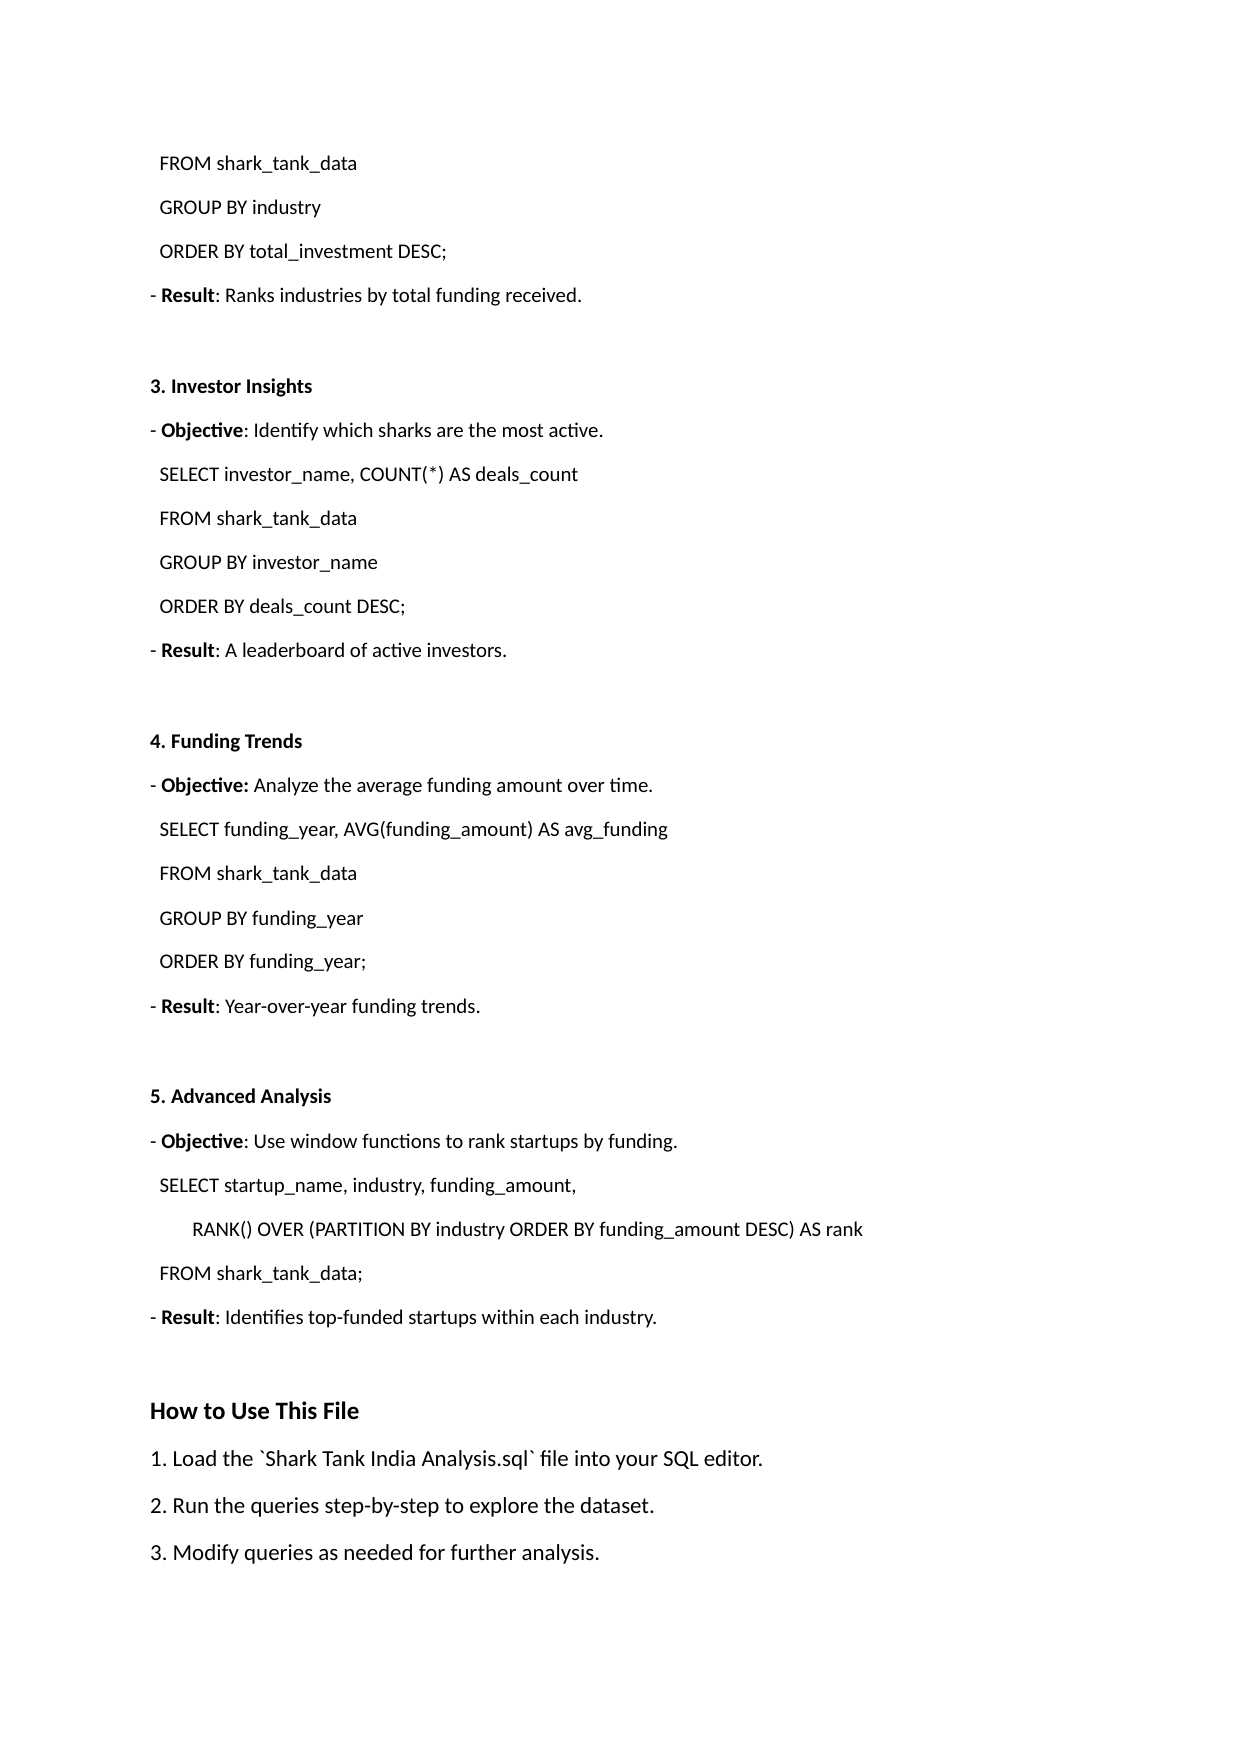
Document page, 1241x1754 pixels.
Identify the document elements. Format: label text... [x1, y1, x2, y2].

text SELECT investor_name, COUNT(*) AS deals_count [150, 461, 1090, 487]
text FROM shark_tank_data [150, 861, 1090, 886]
text - Objective: Analyze the average funding amount over time. [150, 772, 1090, 798]
text ORDER BY total_investment DESC; [150, 238, 1090, 263]
text FROM shark_tank_data [150, 150, 1090, 175]
text SELECT startup_name, industry, funding_amount, [150, 1172, 1090, 1197]
text 3. Investor Insights [150, 373, 1090, 398]
text GROUP BY funding_year [150, 905, 1090, 930]
text FROM shark_tank_data; [150, 1260, 1090, 1285]
text SELECT funding_year, AVG(funding_amount) AS avg_funding [150, 817, 1090, 842]
text RANK() OVER (PARTITION BY industry ORDER BY funding_amount DESC) AS rank [150, 1216, 1090, 1241]
text FROM shark_tank_data [150, 505, 1090, 531]
text 4. Funding Trends [150, 728, 1090, 754]
text How to Use This File [150, 1395, 1090, 1426]
text 2. Run the queries step-by-step to explore the dataset. [150, 1491, 1090, 1519]
text - Result: Year-over-year funding trends. [150, 993, 1090, 1018]
text - Objective: Use window functions to rank startups by funding. [150, 1128, 1090, 1153]
text ORDER BY funding_year; [150, 949, 1090, 974]
text GROUP BY investor_name [150, 549, 1090, 575]
text 1. Load the `Shark Tank India Analysis.sql` file into your SQL editor. [150, 1444, 1090, 1473]
text - Result: Ranks industries by total funding received. [150, 282, 1090, 308]
text - Result: A leaderboard of active investors. [150, 637, 1090, 663]
text 5. Advanced Analysis [150, 1084, 1090, 1109]
text GROUP BY industry [150, 194, 1090, 219]
text - Objective: Identify which sharks are the most active. [150, 417, 1090, 443]
text - Result: Identifies top-funded startups within each industry. [150, 1304, 1090, 1329]
text 3. Modify queries as needed for further analysis. [150, 1538, 1090, 1566]
text ORDER BY deals_count DESC; [150, 593, 1090, 619]
